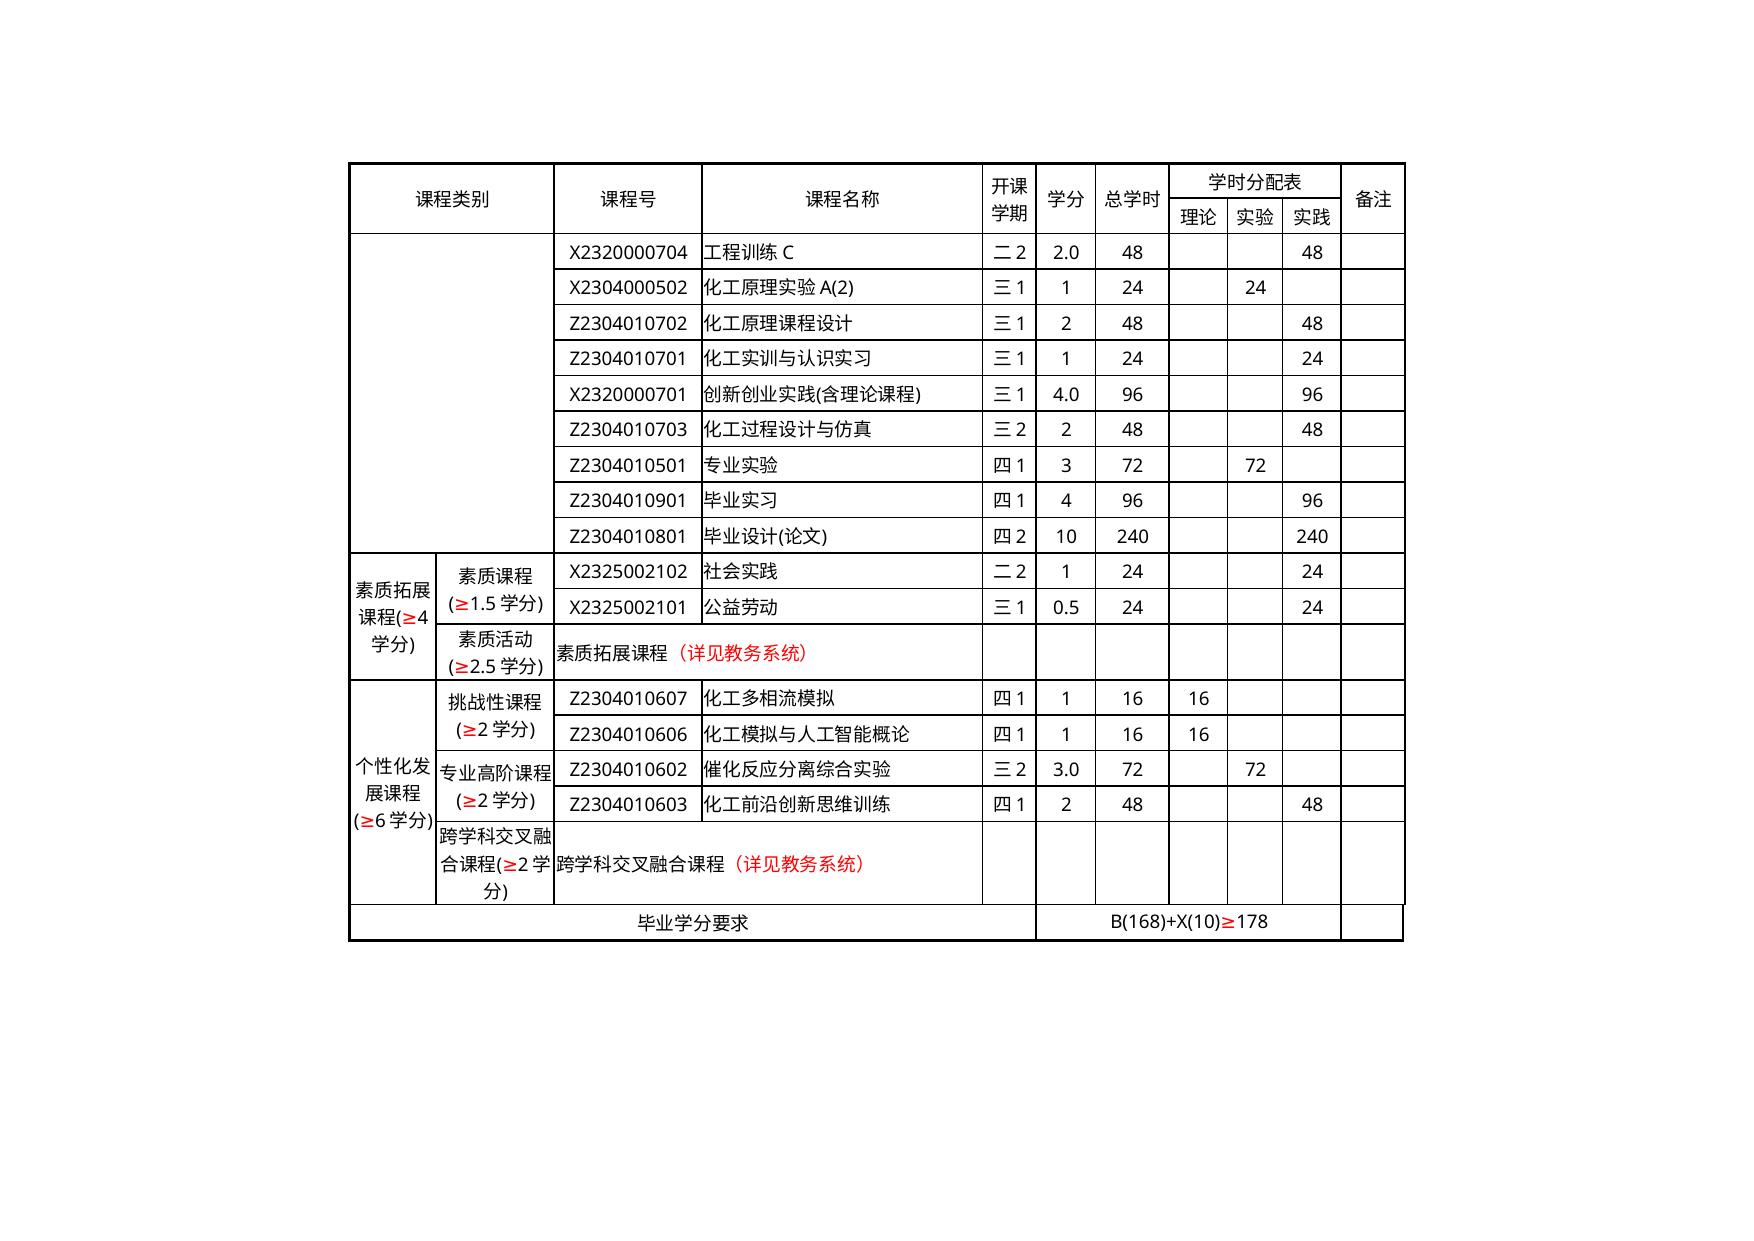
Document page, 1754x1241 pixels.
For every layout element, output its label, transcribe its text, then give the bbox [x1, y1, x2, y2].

table_cell [1170, 270, 1227, 303]
table_cell 1 [1037, 270, 1095, 303]
table_cell Z2304010703 [555, 412, 701, 446]
table_cell [1228, 681, 1282, 714]
table_cell 三1 [983, 376, 1035, 410]
table_cell [1228, 376, 1282, 410]
table_cell 24 [1283, 341, 1340, 374]
table_cell 96 [1096, 376, 1168, 410]
table_cell [1037, 625, 1095, 679]
table_cell [1342, 376, 1404, 410]
table_cell [1096, 625, 1168, 679]
table_cell 1 [1037, 681, 1095, 714]
table_cell [1228, 305, 1282, 339]
table_cell 10 [1037, 518, 1095, 552]
table_cell 素质活动(≥2.5学分) [437, 625, 553, 679]
table_cell 24 [1096, 341, 1168, 374]
table_cell [1342, 447, 1404, 481]
table_cell 96 [1283, 483, 1340, 517]
table_cell 化工模拟与人工智能概论 [703, 716, 982, 750]
table_cell 专业实验 [703, 447, 982, 481]
table_cell X2304000502 [555, 270, 701, 303]
table_cell Z2304010603 [555, 787, 701, 821]
table_cell 72 [1096, 751, 1168, 785]
table_cell 专业高阶课程(≥2学分) [437, 751, 553, 821]
table_cell 三2 [983, 412, 1035, 446]
table_cell 跨学科交叉融合课程（详见教务系统） [555, 822, 982, 903]
table_cell 实践 [1283, 199, 1340, 232]
table_cell 16 [1170, 716, 1227, 750]
table_cell [1228, 716, 1282, 750]
table_cell 2 [1037, 305, 1095, 339]
table_cell [1228, 483, 1282, 517]
table_cell 四1 [983, 483, 1035, 517]
table_cell Z2304010606 [555, 716, 701, 750]
table_cell [1342, 270, 1404, 303]
table_cell 三1 [983, 305, 1035, 339]
table_cell Z2304010602 [555, 751, 701, 785]
table_cell 素质拓展课程(≥4学分) [351, 554, 435, 679]
table_cell 四2 [983, 518, 1035, 552]
table_cell [1342, 412, 1404, 446]
table_cell [1228, 822, 1282, 903]
table_cell 化工原理实验A(2) [703, 270, 982, 303]
table_cell [1170, 234, 1227, 268]
table_cell [1170, 305, 1227, 339]
table_cell [1228, 589, 1282, 623]
table_cell 素质拓展课程（详见教务系统） [555, 625, 982, 679]
table_cell 1 [1037, 554, 1095, 588]
table_cell 16 [1096, 716, 1168, 750]
table_cell 1 [1037, 341, 1095, 374]
table_cell [1342, 305, 1404, 339]
table_cell 社会实践 [703, 554, 982, 588]
table_cell 4 [1037, 483, 1095, 517]
table_cell [1283, 625, 1340, 679]
table_cell 催化反应分离综合实验 [703, 751, 982, 785]
table_cell 跨学科交叉融合课程(≥2学分) [437, 822, 553, 903]
table_cell [1170, 625, 1227, 679]
table_cell [1170, 554, 1227, 588]
table_cell X2325002102 [555, 554, 701, 588]
table_cell Z2304010801 [555, 518, 701, 552]
table_cell 96 [1096, 483, 1168, 517]
table_cell [1342, 716, 1404, 750]
table_cell 毕业设计(论文) [703, 518, 982, 552]
table_cell 72 [1228, 447, 1282, 481]
table_header 课程类别 [351, 165, 553, 232]
table_cell [1342, 822, 1404, 903]
table_cell [1283, 681, 1340, 714]
table_cell 24 [1096, 589, 1168, 623]
table_cell 96 [1283, 376, 1340, 410]
table_header 学分 [1037, 165, 1095, 232]
table_cell X2325002101 [555, 589, 701, 623]
table_header 总学时 [1096, 165, 1168, 232]
table_cell [1170, 447, 1227, 481]
table_header 课程名称 [703, 165, 982, 232]
table_cell Z2304010607 [555, 681, 701, 714]
table_cell [1228, 412, 1282, 446]
table_cell [1283, 447, 1340, 481]
table_header 课程号 [555, 165, 701, 232]
table_cell 公益劳动 [703, 589, 982, 623]
table_cell [1170, 341, 1227, 374]
table_cell [1228, 234, 1282, 268]
table_cell [1170, 589, 1227, 623]
table_cell [1342, 681, 1404, 714]
table_cell [1228, 625, 1282, 679]
table_cell Z2304010701 [555, 341, 701, 374]
table_cell 个性化发展课程(≥6学分) [351, 681, 435, 903]
table_cell 四1 [983, 447, 1035, 481]
table_cell X2320000704 [555, 234, 701, 268]
table_cell [1342, 234, 1404, 268]
table_cell 48 [1283, 787, 1340, 821]
table_cell [1342, 589, 1404, 623]
table_cell [1283, 751, 1340, 785]
table_cell 48 [1283, 305, 1340, 339]
table_cell [1283, 270, 1340, 303]
table_cell 16 [1170, 681, 1227, 714]
table_cell 毕业实习 [703, 483, 982, 517]
table_cell X2320000701 [555, 376, 701, 410]
table_cell 24 [1228, 270, 1282, 303]
table_cell 化工多相流模拟 [703, 681, 982, 714]
table_cell 四1 [983, 716, 1035, 750]
table_cell 三1 [983, 589, 1035, 623]
table_cell 72 [1228, 751, 1282, 785]
table_cell 240 [1096, 518, 1168, 552]
table_cell 2.0 [1037, 234, 1095, 268]
table_header 开课学期 [983, 165, 1035, 232]
table_cell 48 [1096, 305, 1168, 339]
table_cell [1170, 751, 1227, 785]
table_cell 48 [1096, 412, 1168, 446]
table_cell 化工前沿创新思维训练 [703, 787, 982, 821]
table_cell [983, 625, 1035, 679]
table_cell B(168)+X(10)≥178 [1037, 905, 1340, 939]
table_cell Z2304010702 [555, 305, 701, 339]
table_cell 48 [1283, 412, 1340, 446]
table_cell 三1 [983, 270, 1035, 303]
table_cell 240 [1283, 518, 1340, 552]
table_header 学时分配表 [1170, 165, 1340, 197]
table_cell 挑战性课程(≥2学分) [437, 681, 553, 750]
table_cell [1170, 483, 1227, 517]
table_cell 0.5 [1037, 589, 1095, 623]
table_cell 毕业学分要求 [351, 905, 1035, 939]
table_cell [1170, 376, 1227, 410]
table_cell 三2 [983, 751, 1035, 785]
table_cell 二2 [983, 234, 1035, 268]
table_cell 3.0 [1037, 751, 1095, 785]
table_cell 48 [1096, 787, 1168, 821]
table_header 备注 [1342, 165, 1404, 232]
table_cell [1283, 822, 1340, 903]
table_cell [1037, 822, 1095, 903]
table_cell [1342, 625, 1404, 679]
table_cell [1342, 554, 1404, 588]
table_cell 实验 [1228, 199, 1282, 232]
table_cell 3 [1037, 447, 1095, 481]
table_cell 化工原理课程设计 [703, 305, 982, 339]
table_cell [1170, 787, 1227, 821]
table_cell 工程训练C [703, 234, 982, 268]
table_cell 24 [1283, 554, 1340, 588]
table_cell Z2304010501 [555, 447, 701, 481]
table_cell [1342, 905, 1402, 939]
table_cell [1342, 518, 1404, 552]
table_cell 理论 [1170, 199, 1227, 232]
table_cell Z2304010901 [555, 483, 701, 517]
table_cell 4.0 [1037, 376, 1095, 410]
table_cell [1228, 787, 1282, 821]
table_cell 2 [1037, 412, 1095, 446]
table_cell [1228, 554, 1282, 588]
table_cell 72 [1096, 447, 1168, 481]
table_cell [1170, 518, 1227, 552]
table_cell 三1 [983, 341, 1035, 374]
table_cell [1228, 341, 1282, 374]
table_cell 16 [1096, 681, 1168, 714]
table_cell [1170, 412, 1227, 446]
table_cell [1283, 716, 1340, 750]
table_cell 四1 [983, 787, 1035, 821]
table_cell 二2 [983, 554, 1035, 588]
table_cell [1170, 822, 1227, 903]
table_cell 1 [1037, 716, 1095, 750]
table_cell 化工过程设计与仿真 [703, 412, 982, 446]
table_cell 四1 [983, 681, 1035, 714]
table_cell 24 [1096, 554, 1168, 588]
table_cell [1342, 483, 1404, 517]
table_cell [1096, 822, 1168, 903]
table_cell 2 [1037, 787, 1095, 821]
table_cell [1342, 751, 1404, 785]
table_cell 48 [1096, 234, 1168, 268]
table_cell 24 [1283, 589, 1340, 623]
table_cell 创新创业实践(含理论课程) [703, 376, 982, 410]
table_cell [1228, 518, 1282, 552]
table_cell 24 [1096, 270, 1168, 303]
table_cell [1342, 787, 1404, 821]
table_cell 素质课程(≥1.5学分) [437, 554, 553, 623]
table_cell 化工实训与认识实习 [703, 341, 982, 374]
table_cell [983, 822, 1035, 903]
table_cell 48 [1283, 234, 1340, 268]
table_cell [1342, 341, 1404, 374]
